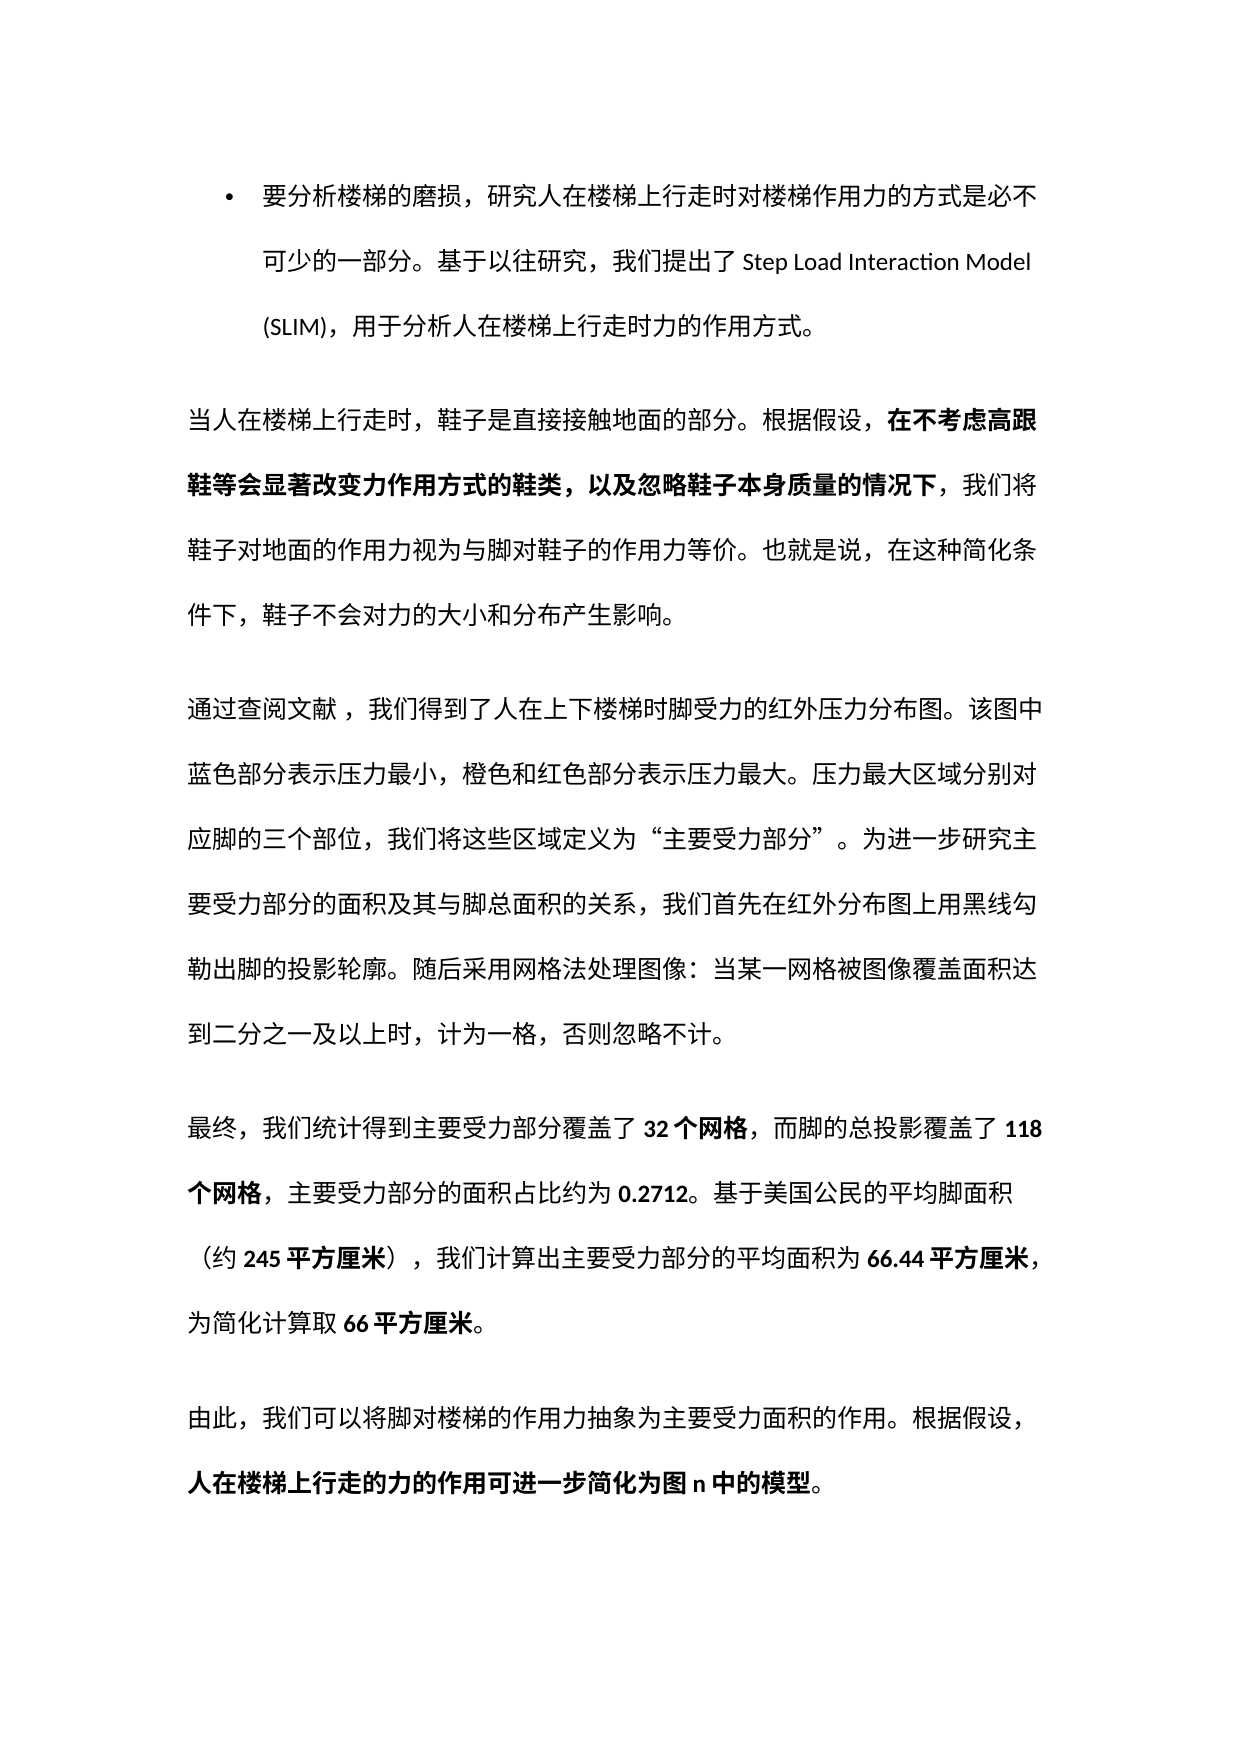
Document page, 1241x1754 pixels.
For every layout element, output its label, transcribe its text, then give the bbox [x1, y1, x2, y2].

text 当人在楼梯上行走时，鞋子是直接接触地面的部分。根据假设，在不考虑高跟鞋等会显著改变力作用方式的鞋类，以及忽略鞋子本身质量的情况下，我们将鞋子对地面的作用力视为与脚对鞋子的作用力等价。也就是说，在这种简化条件下，鞋子不会对力的大小和分布产生影响。 [187, 386, 1053, 646]
text 最终，我们统计得到主要受力部分覆盖了 32个网格，而脚的总投影覆盖了 118个网格，主要受力部分的面积占比约为 0.2712。基于美国公民的平均脚面积（约 245平方厘米），我们计算出主要受力部分的平均面积为 66.44平方厘米，为简化计算取 66平方厘米。 [187, 1094, 1053, 1354]
text 通过查阅文献 ，我们得到了人在上下楼梯时脚受力的红外压力分布图。该图中蓝色部分表示压力最小，橙色和红色部分表示压力最大。压力最大区域分别对应脚的三个部位，我们将这些区域定义为“主要受力部分”。为进一步研究主要受力部分的面积及其与脚总面积的关系，我们首先在红外分布图上用黑线勾勒出脚的投影轮廓。随后采用网格法处理图像：当某一网格被图像覆盖面积达到二分之一及以上时，计为一格，否则忽略不计。 [187, 675, 1053, 1065]
text 由此，我们可以将脚对楼梯的作用力抽象为主要受力面积的作用。根据假设，人在楼梯上行走的力的作用可进一步简化为图n中的模型。 [187, 1384, 1053, 1514]
list 要分析楼梯的磨损，研究人在楼梯上行走时对楼梯作用力的方式是必不可少的一部分。基于以往研究，我们提出了Step Load Interaction Model (SLIM)，用于分析人在楼梯上行走时力的作用方式。 [225, 162, 1053, 357]
